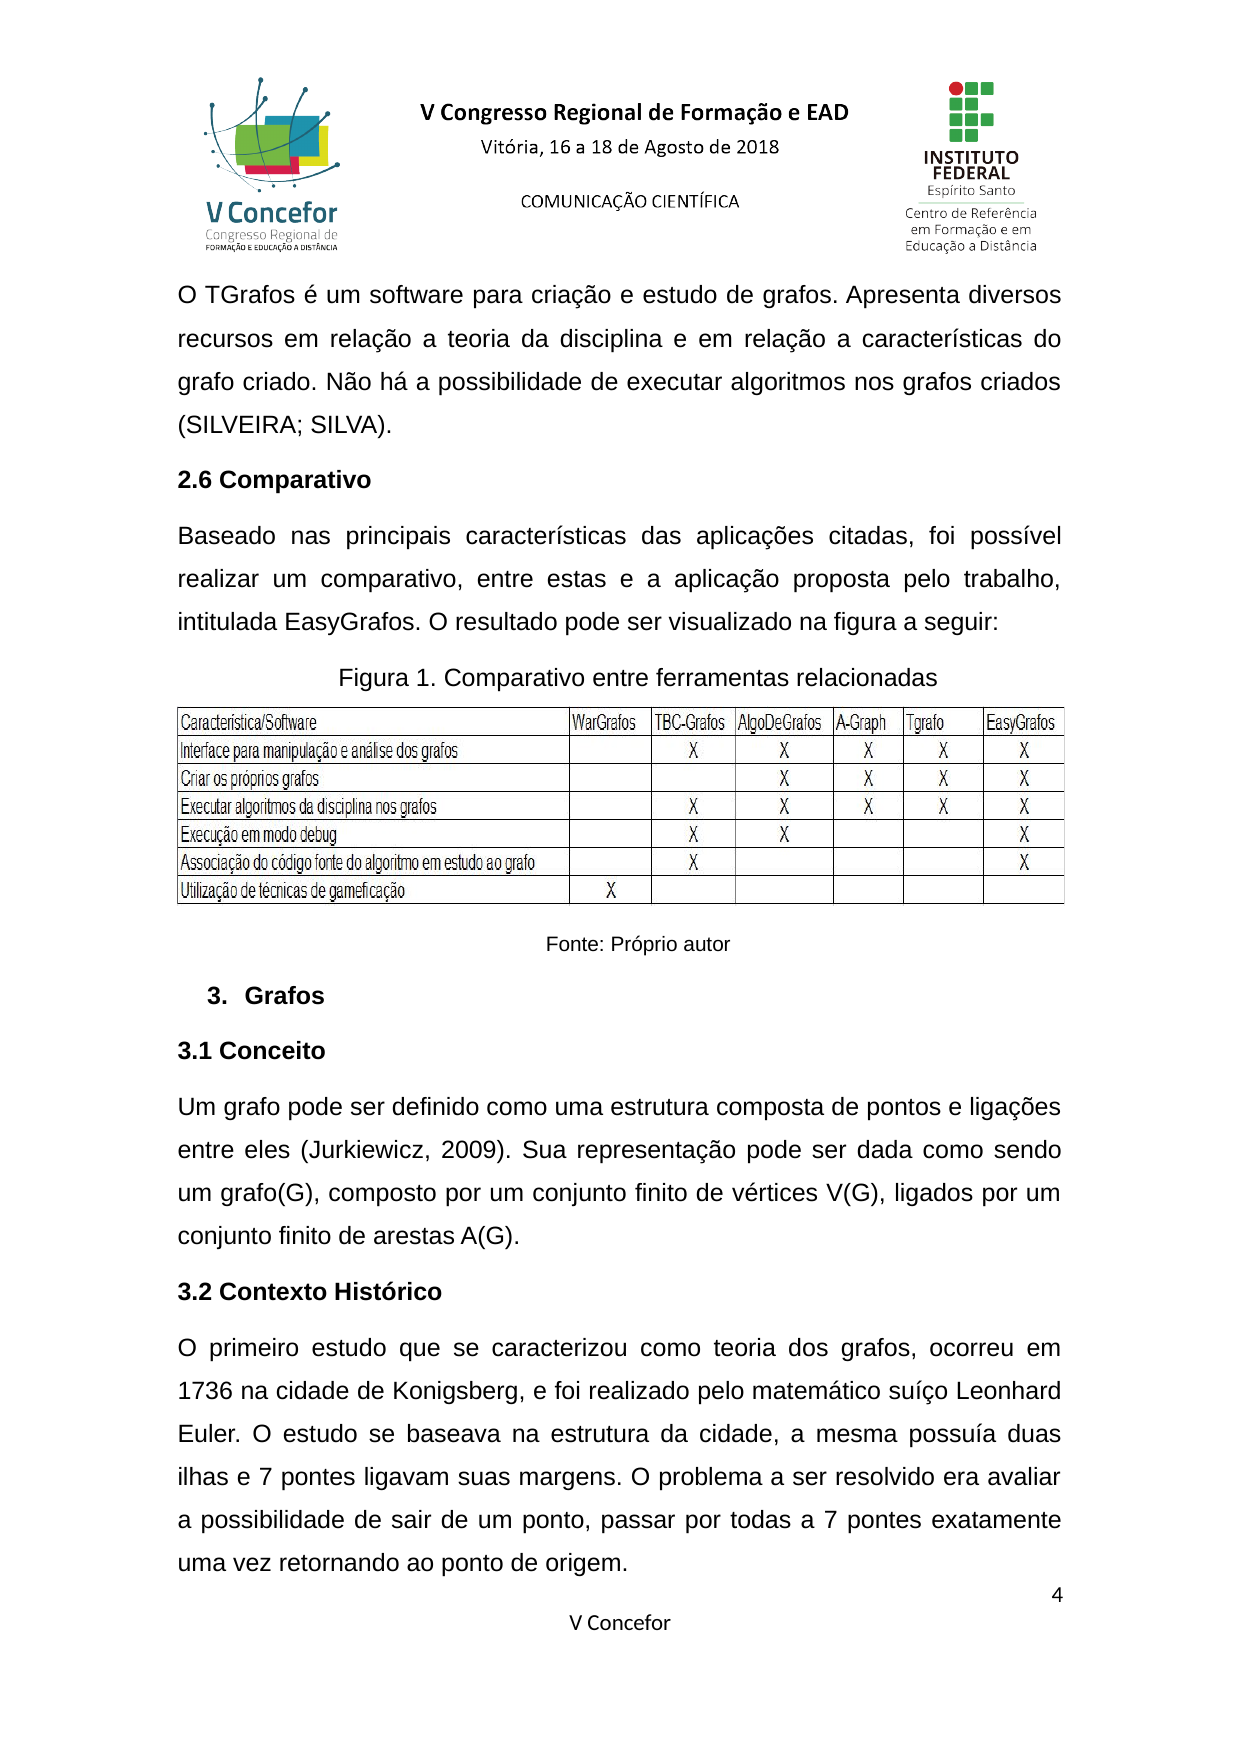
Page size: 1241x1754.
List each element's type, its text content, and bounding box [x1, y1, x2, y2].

list Grafos [207, 981, 1063, 1009]
picture [177, 65, 1063, 268]
list 3.2 Contexto Histórico [177, 1277, 1063, 1306]
list 3.1 Conceito [177, 1036, 1063, 1065]
list Fonte: Próprio autor [213, 932, 1063, 956]
list Baseado nas principais características das aplicações citadas, foi possível realizar um comparativo, entre estas e a aplicação proposta pelo trabalho, intitulada EasyGrafos. O resultado pode ser visualizado na figura a seguir: [177, 521, 1063, 636]
list Um grafo pode ser definido como uma estrutura composta de pontos e ligações entre eles (Jurkiewicz, 2009). Sua representação pode ser dada como sendo um grafo(G), composto por um conjunto finito de vértices V(G), ligados por um conjunto finito de arestas A(G). [177, 1092, 1063, 1250]
list 2.6 Comparativo [177, 466, 1063, 494]
list O TGrafos é um software para criação e estudo de grafos. Apresenta diversos recursos em relação a teoria da disciplina e em relação a características do grafo criado. Não há a possibilidade de executar algoritmos nos grafos criados (SILVEIRA; SILVA). [177, 281, 1063, 439]
picture [177, 706, 1065, 906]
list Figura 1. Comparativo entre ferramentas relacionadas [213, 663, 1063, 692]
list O primeiro estudo que se caracterizou como teoria dos grafos, ocorreu em 1736 na cidade de Konigsberg, e foi realizado pelo matemático suíço Leonhard Euler. O estudo se baseava na estrutura da cidade, a mesma possuía duas ilhas e 7 pontes ligavam suas margens. O problema a ser resolvido era avaliar a possibilidade de sair de um ponto, passar por todas a 7 pontes exatamente uma vez retornando ao ponto de origem. [177, 1332, 1063, 1577]
